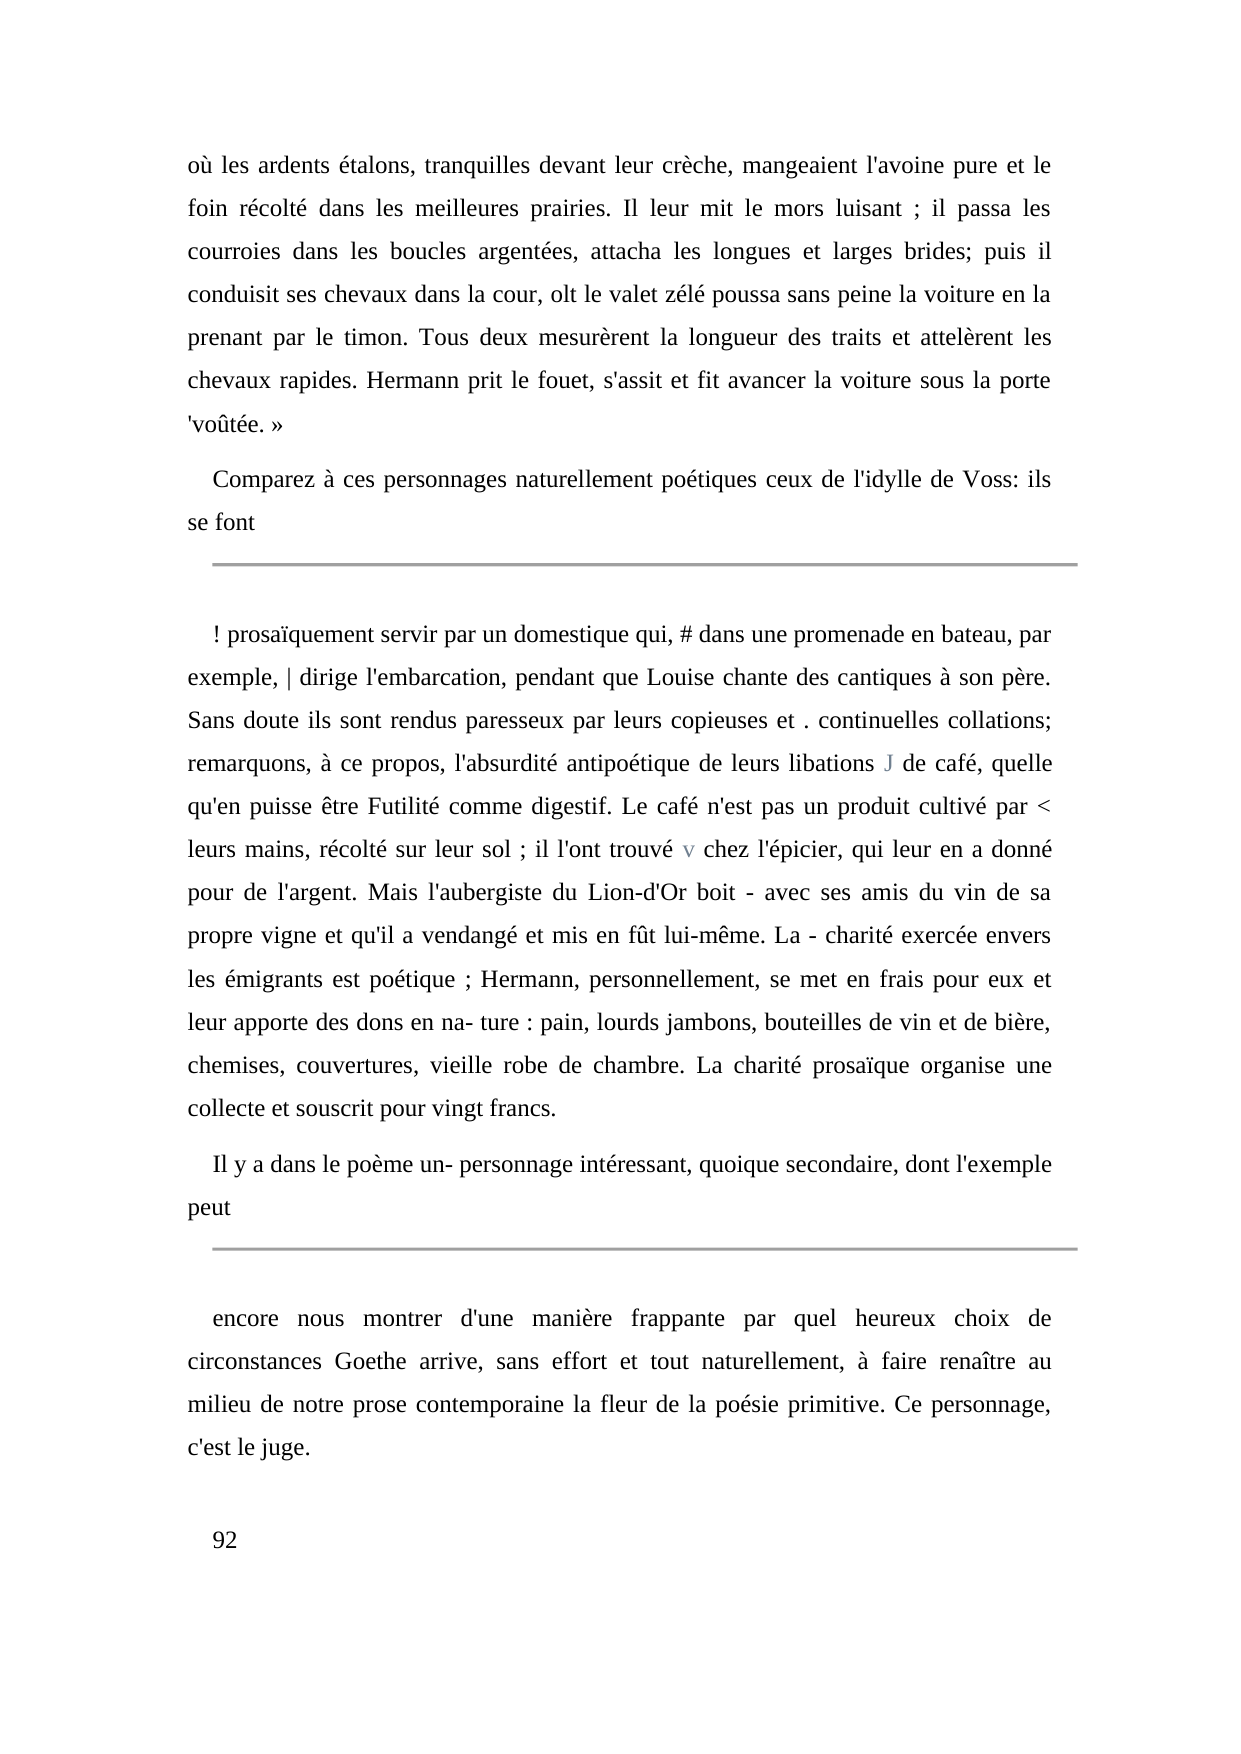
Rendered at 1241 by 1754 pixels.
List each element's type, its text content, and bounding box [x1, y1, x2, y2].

text Il y a dans le poème un- personnage intéressant, quoique secondaire, dont l'exemple peut [187, 1149, 1053, 1221]
text encore nous montrer d'une manière frappante par quel heureux choix de circonstances Goethe arrive, sans effort et tout naturellement, à faire renaître au milieu de notre prose contemporaine la fleur de la poésie primitive. Ce personnage, c'est le juge. [187, 1303, 1053, 1461]
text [187, 150, 1053, 437]
text Comparez à ces personnages naturellement poétiques ceux de l'idylle de Voss: ils se font [187, 464, 1053, 536]
text ! prosaïquement servir par un domestique qui, # dans une promenade en bateau, par exemple, | dirige l'embarcation, pendant que Louise chante des cantiques à son père. Sans doute ils sont rendus paresseux par leurs copieuses et . continuelles collations; remarquons, à ce propos, l'absurdité antipoétique de leurs libations J de café, quelle qu'en puisse être Futilité comme digestif. Le café n'est pas un produit cultivé par < leurs mains, récolté sur leur sol ; il l'ont trouvé v chez l'épicier, qui leur en a donné pour de l'argent. Mais l'aubergiste du Lion-d'Or boit - avec ses amis du vin de sa propre vigne et qu'il a vendangé et mis en fût lui-même. La - charité exercée envers les émigrants est poétique ; Hermann, personnellement, se met en frais pour eux et leur apporte des dons en na- ture : pain, lourds jambons, bouteilles de vin et de bière, chemises, couvertures, vieille robe de chambre. La charité prosaïque organise une collecte et souscrit pour vingt francs. [187, 619, 1053, 1122]
